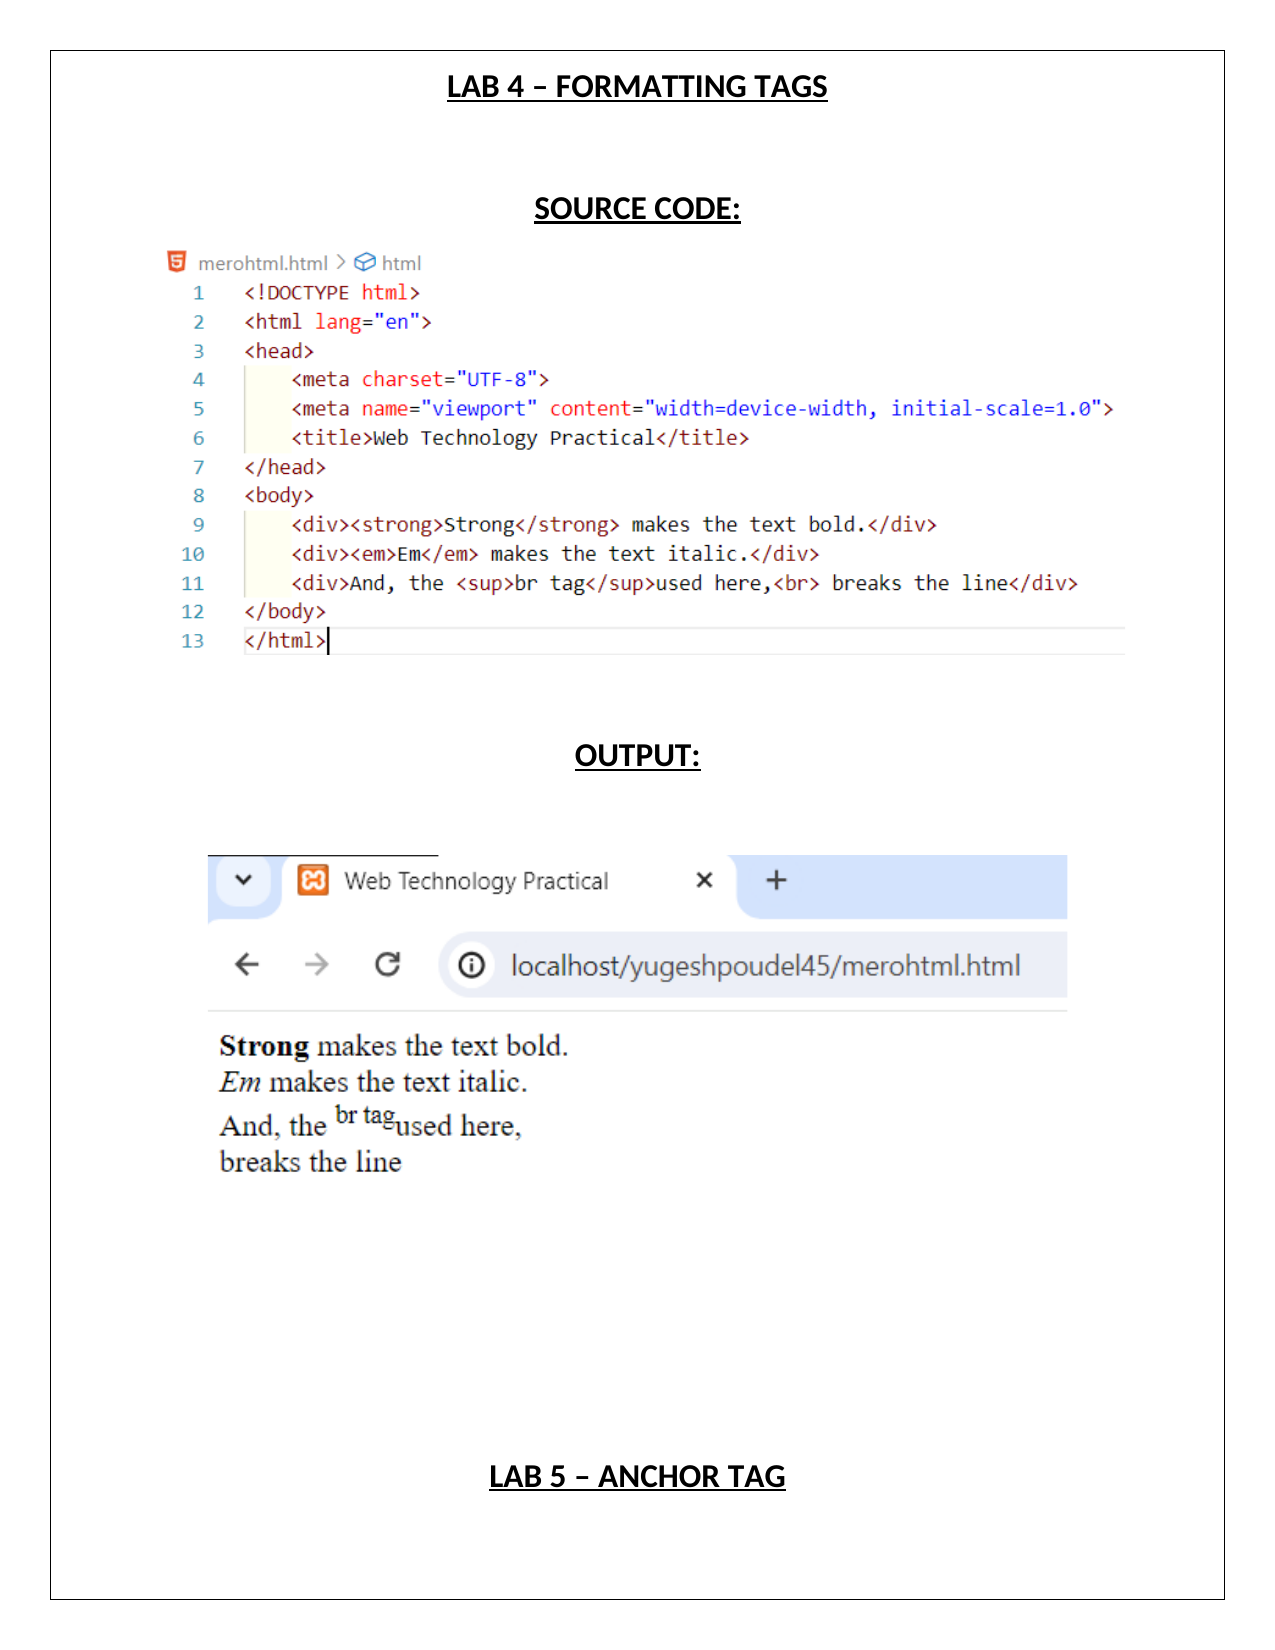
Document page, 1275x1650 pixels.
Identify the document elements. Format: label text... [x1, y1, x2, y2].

text LAB 4 – FORMATTING TAGS [150, 66, 1125, 106]
picture [207, 855, 1068, 1194]
picture [150, 247, 1125, 655]
text SOURCE CODE: [150, 187, 1125, 227]
text LAB 5 – ANCHOR TAG [150, 1454, 1125, 1495]
text OUTPUT: [150, 734, 1125, 775]
